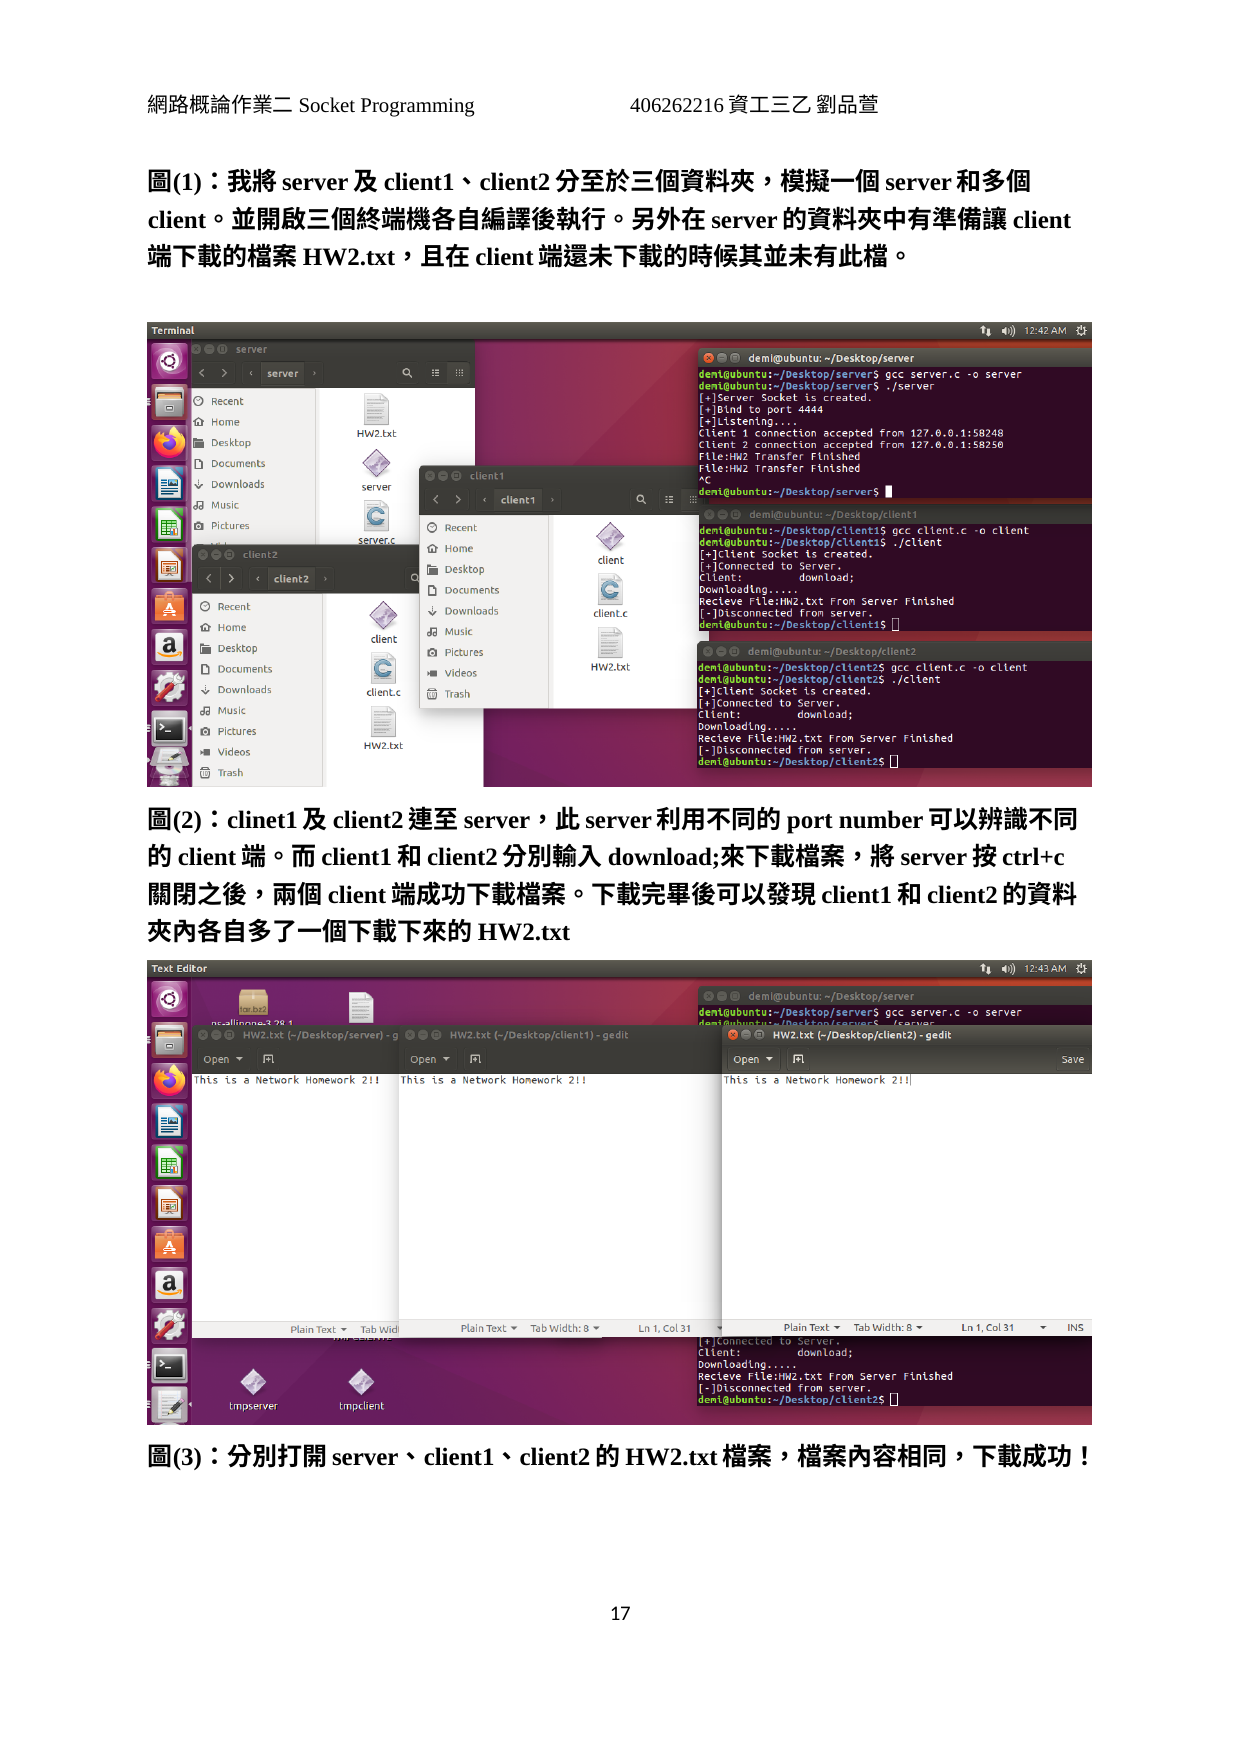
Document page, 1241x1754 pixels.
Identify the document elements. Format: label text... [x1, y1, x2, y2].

list 圖(3)：分別打開server、client1、client2的HW2.txt檔案，檔案內容相同，下載成功！ [148, 1436, 1092, 1474]
list 圖(1)：我將server及client1、client2分至於三個資料夾，模擬一個server和多個client。並開啟三個終端機各自編譯後執行。另外在server的資料夾中有準備讓client端下載的檔案HW2.txt，且在client端還未下載的時候其並未有此檔。 [148, 161, 1092, 274]
picture [147, 960, 1092, 1425]
list 圖(2)：clinet1及client2連至server，此server利用不同的port number可以辨識不同的client端。而client1和client2分別輸入download;來下載檔案，將server按ctrl+c關閉之後，兩個client端成功下載檔案。下載完畢後可以發現client1和client2的資料夾內各自多了一個下載下來的HW2.txt [148, 799, 1092, 949]
picture [147, 322, 1092, 787]
